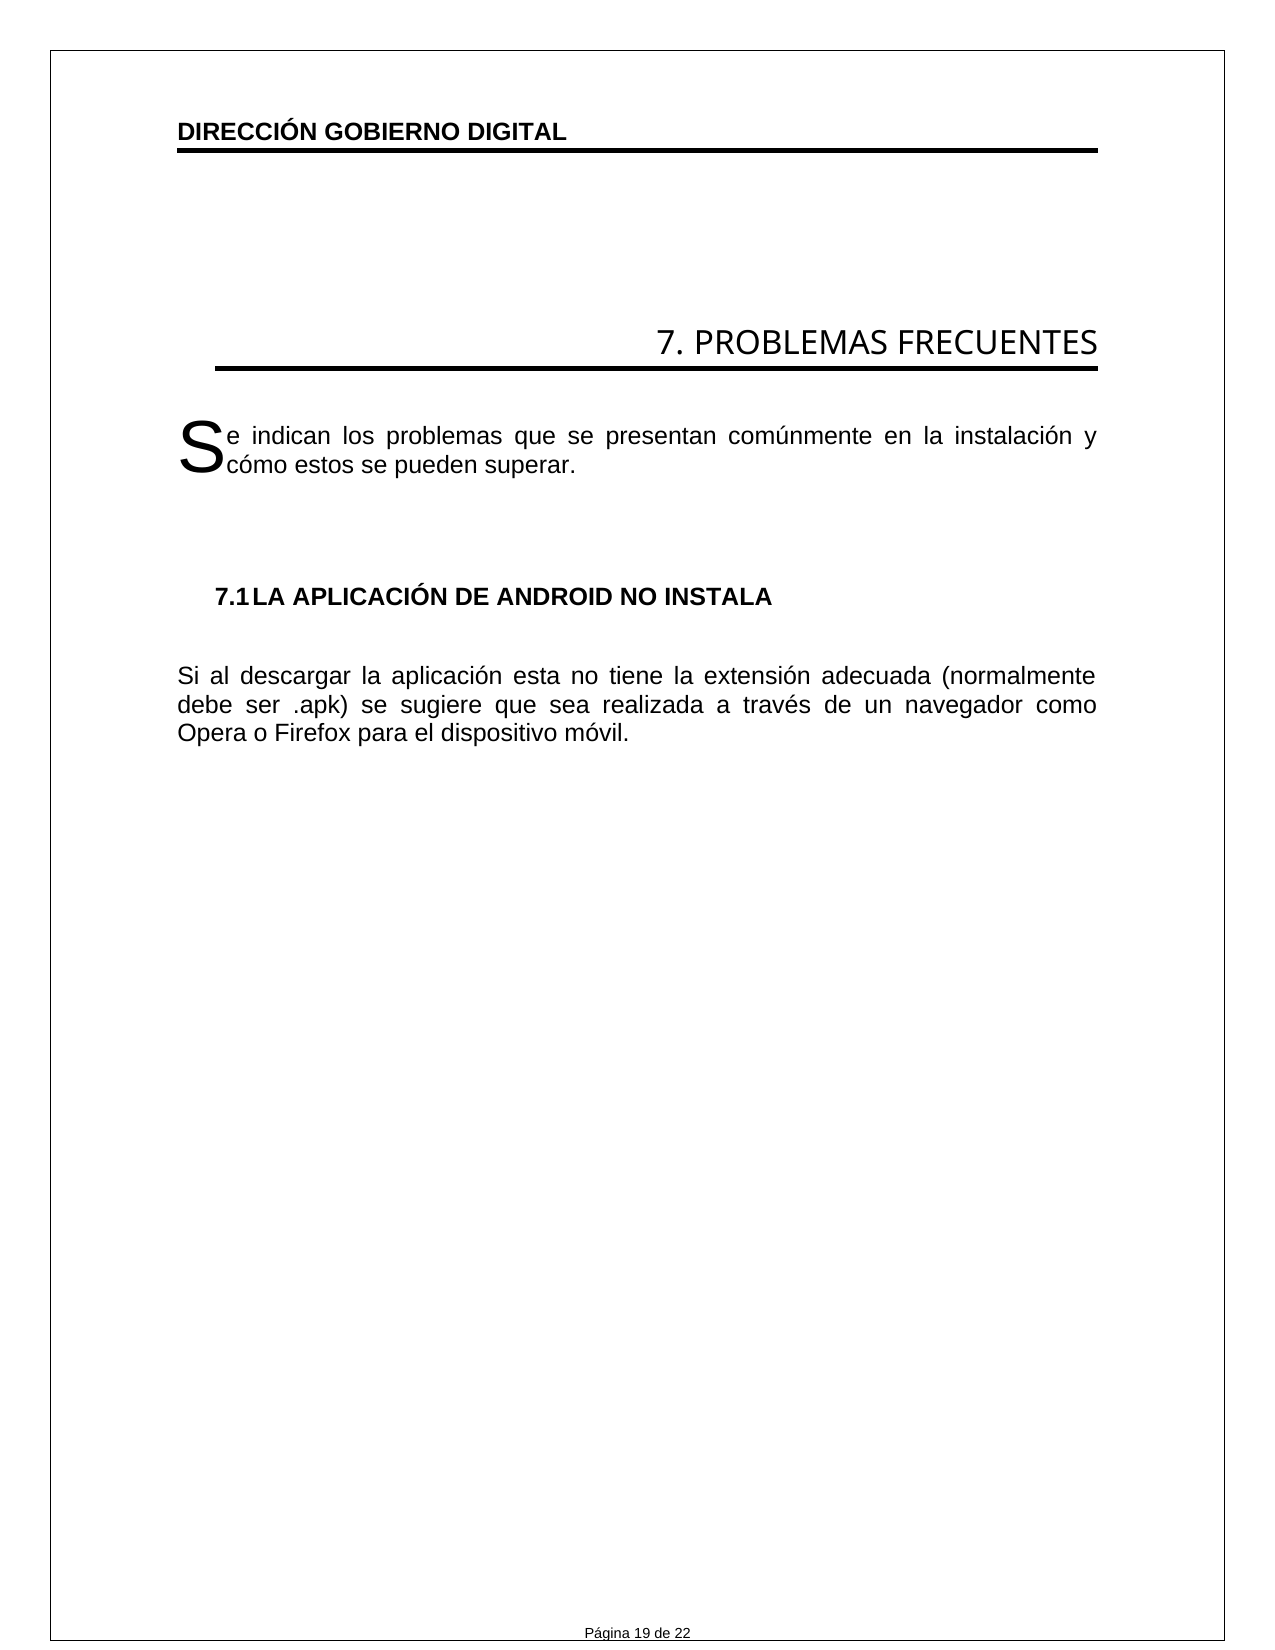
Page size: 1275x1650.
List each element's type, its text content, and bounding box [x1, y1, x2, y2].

text Si al descargar la aplicación esta no tiene la extensión adecuada (normalmente debe ser .apk) se sugiere que sea realizada a través de un navegador como Opera o Firefox para el dispositivo móvil. [177, 661, 1098, 747]
text e indican los problemas que se presentan comúnmente en la instalación y cómo estos se pueden superar. [177, 421, 1098, 478]
list LA APLICACIÓN DE ANDROID NO INSTALA [214, 582, 1098, 611]
list PROBLEMAS FRECUENTES [214, 319, 1098, 371]
